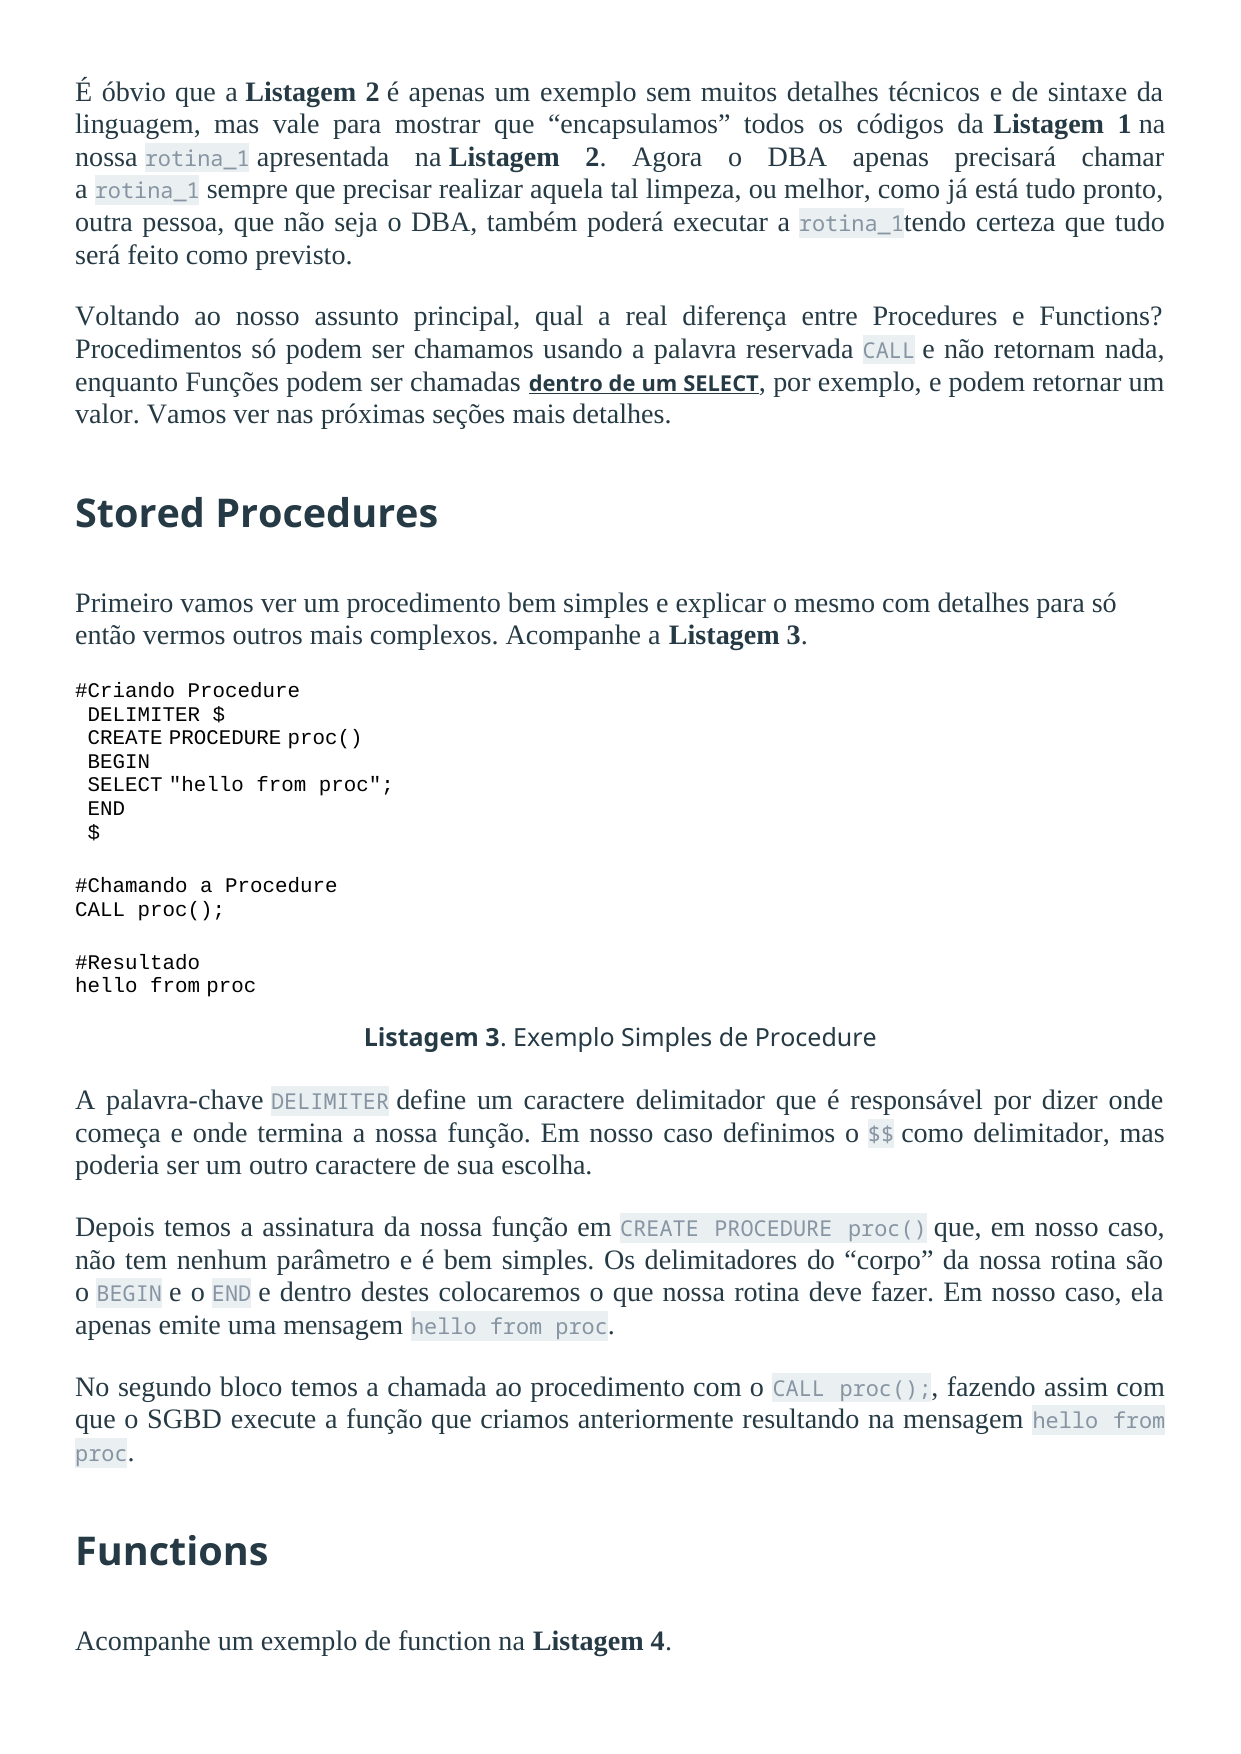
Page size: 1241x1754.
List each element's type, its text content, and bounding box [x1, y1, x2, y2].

table_header #Criando Procedure DELIMITER $ CREATE PROCEDURE proc() BEGIN SELECT "hello from proc"; END $ #Chamando a Procedure CALL proc(); #Resultado hello from proc [75, 680, 394, 999]
text Voltando ao nosso assunto principal, qual a real diferença entre Procedures e Functions? Procedimentos só podem ser chamamos usando a palavra reservada CALL e não retornam nada, enquanto Funções podem ser chamadas dentro de um SELECT, por exemplo, e podem retornar um valor. Vamos ver nas próximas seções mais detalhes. [75, 299, 1165, 430]
text Depois temos a assinatura da nossa função em CREATE PROCEDURE proc() que, em nosso caso, não tem nenhum parâmetro e é bem simples. Os delimitadores do “corpo” da nossa rotina são o BEGIN e o END e dentro destes colocaremos o que nossa rotina deve fazer. Em nosso caso, ela apenas emite uma mensagem hello from proc. [75, 1210, 1165, 1341]
text Primeiro vamos ver um procedimento bem simples e explicar o mesmo com detalhes para só então vermos outros mais complexos. Acompanhe a Listagem 3. [75, 586, 1165, 651]
text A palavra-chave DELIMITER define um caractere delimitador que é responsável por dizer onde começa e onde termina a nossa função. Em nosso caso definimos o $$ como delimitador, mas poderia ser um outro caractere de sua escolha. [75, 1083, 1165, 1181]
text Acompanhe um exemplo de function na Listagem 4. [75, 1624, 1165, 1656]
text Functions [75, 1515, 1165, 1577]
text É óbvio que a Listagem 2 é apenas um exemplo sem muitos detalhes técnicos e de sintaxe da linguagem, mas vale para mostrar que “encapsulamos” todos os códigos da Listagem 1 na nossa rotina_1 apresentada na Listagem 2. Agora o DBA apenas precisará chamar a rotina_1 sempre que precisar realizar aquela tal limpeza, ou melhor, como já está tudo pronto, outra pessoa, que não seja o DBA, também poderá executar a rotina_1tendo certeza que tudo será feito como previsto. [75, 75, 1165, 270]
text Stored Procedures [75, 477, 1165, 539]
text Listagem 3. Exemplo Simples de Procedure [75, 999, 1165, 1054]
text No segundo bloco temos a chamada ao procedimento com o CALL proc();, fazendo assim com que o SGBD execute a função que criamos anteriormente resultando na mensagem hello from proc. [75, 1370, 1165, 1468]
